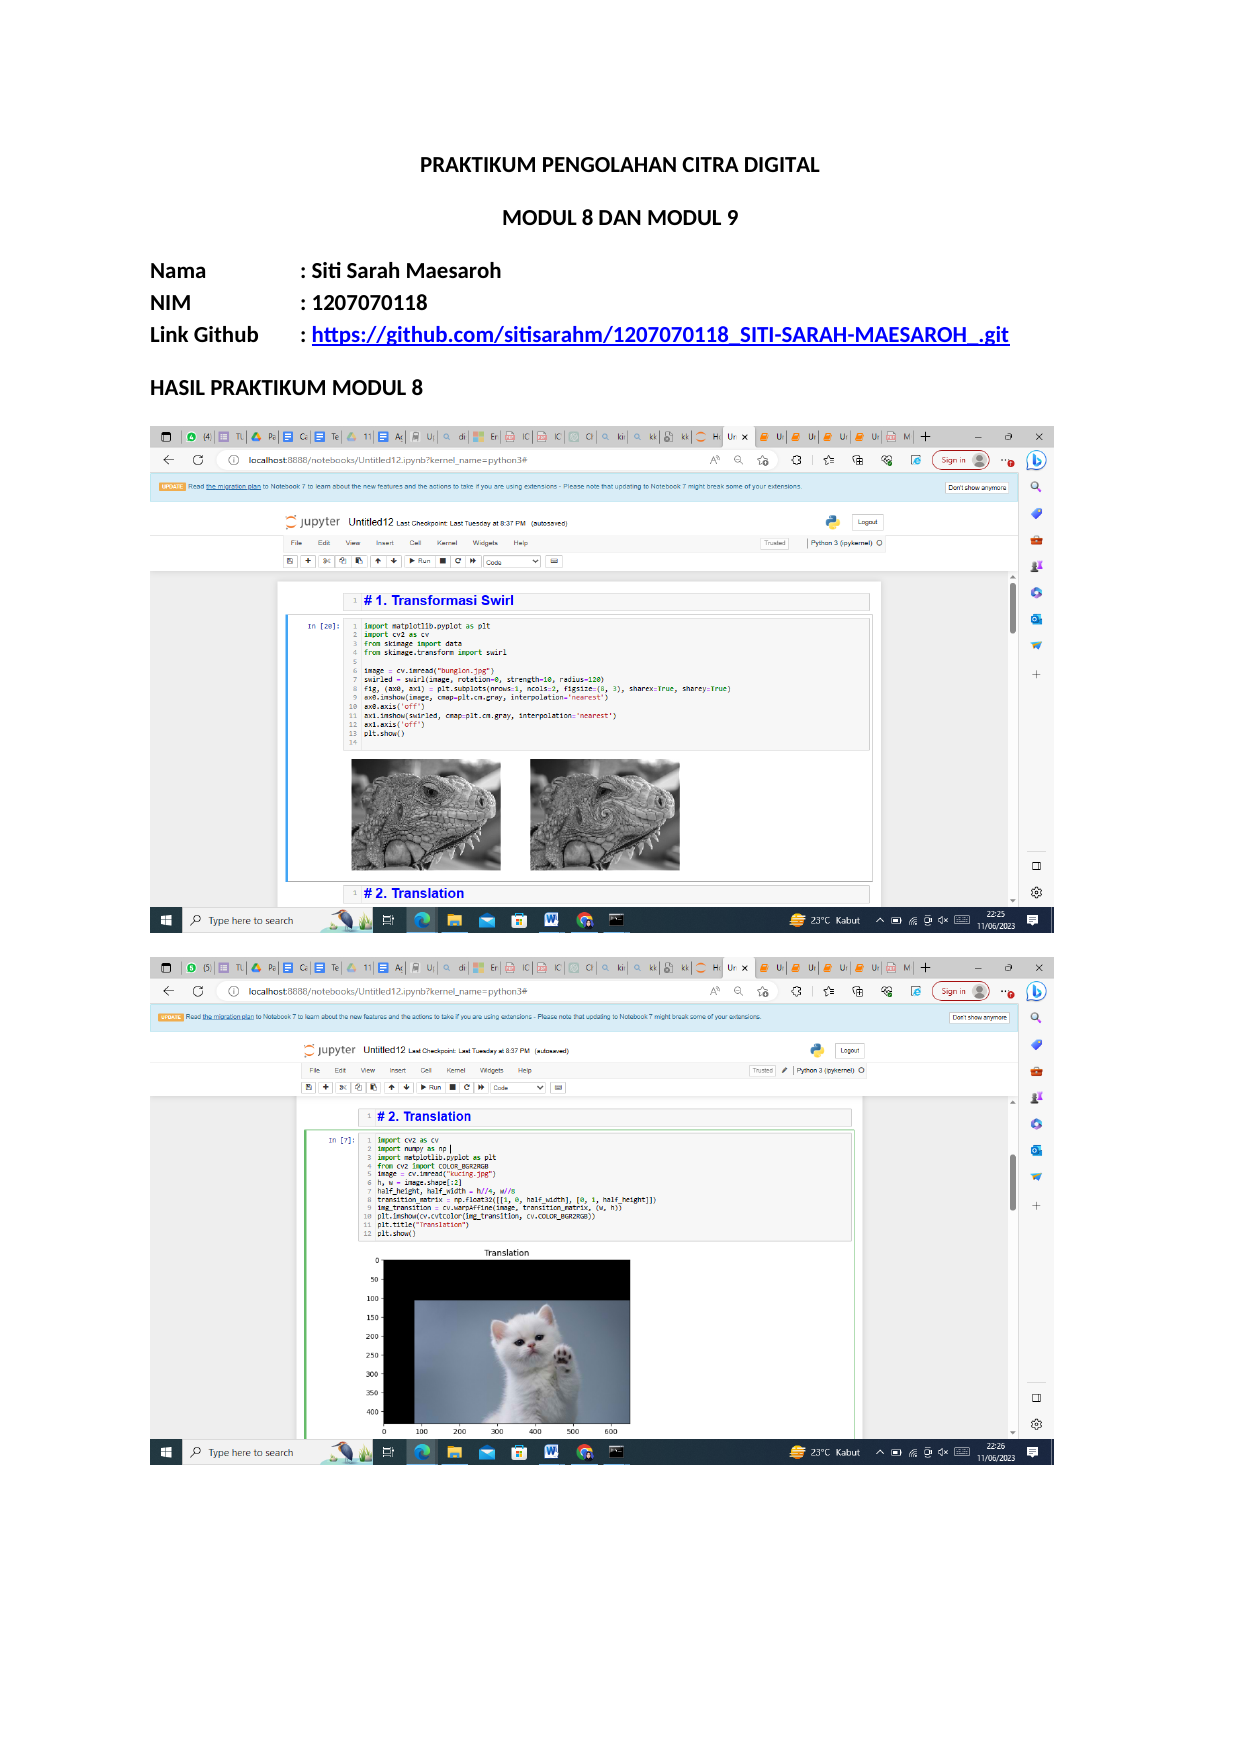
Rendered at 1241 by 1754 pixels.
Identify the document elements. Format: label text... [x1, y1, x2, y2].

text Nama : Siti Sarah Maesaroh [150, 256, 1090, 284]
text HASIL PRAKTIKUM MODUL 8 [150, 373, 1090, 401]
picture [150, 426, 1054, 933]
text Link Github : https://github.com/sitisarahm/1207070118_SITI-SARAH-MAESAROH_.git [150, 320, 1090, 348]
text NIM : 1207070118 [150, 288, 1090, 316]
text MODUL 8 DAN MODUL 9 [150, 203, 1090, 231]
text PRAKTIKUM PENGOLAHAN CITRA DIGITAL [150, 150, 1090, 178]
picture [150, 957, 1054, 1465]
